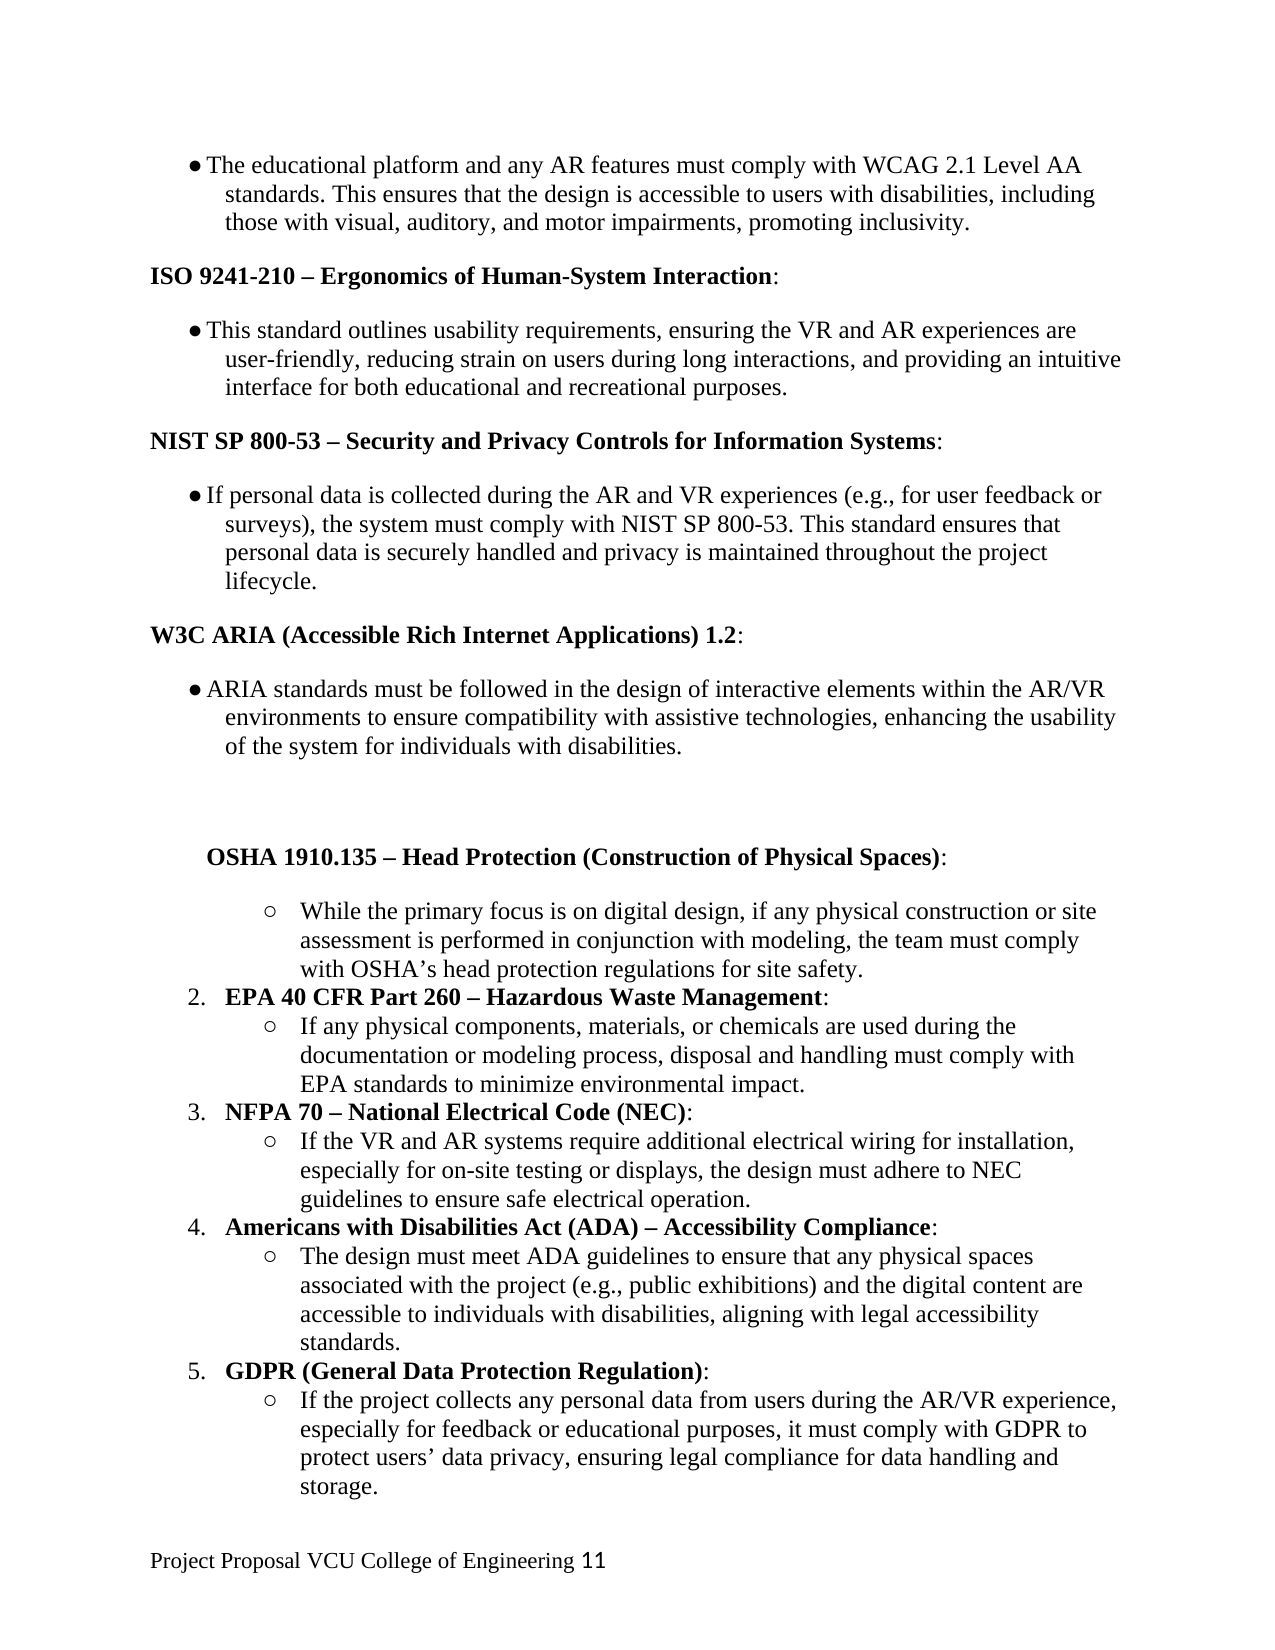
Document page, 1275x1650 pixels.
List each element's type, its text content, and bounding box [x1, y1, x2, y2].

list This standard outlines usability requirements, ensuring the VR and AR experiences are user-friendly, reducing strain on users during long interactions, and providing an intuitive interface for both educational and recreational purposes. [187, 315, 1125, 401]
list NFPA 70 – National Electrical Code (NEC): [187, 1097, 1125, 1126]
list While the primary focus is on digital design, if any physical construction or site assessment is performed in conjunction with modeling, the team must comply with OSHA’s head protection regulations for site safety. [262, 896, 1125, 982]
text W3C ARIA (Accessible Rich Internet Applications) 1.2: [150, 620, 1125, 649]
list Americans with Disabilities Act (ADA) – Accessibility Compliance: [187, 1212, 1125, 1241]
list The design must meet ADA guidelines to ensure that any physical spaces associated with the project (e.g., public exhibitions) and the digital content are accessible to individuals with disabilities, aligning with legal accessibility standards. [262, 1241, 1125, 1356]
list ARIA standards must be followed in the design of interactive elements within the AR/VR environments to ensure compatibility with assistive technologies, enhancing the usability of the system for individuals with disabilities. [187, 674, 1125, 760]
list If personal data is collected during the AR and VR experiences (e.g., for user feedback or surveys), the system must comply with NIST SP 800-53. This standard ensures that personal data is securely handled and privacy is maintained throughout the project lifecycle. [187, 480, 1125, 595]
list EPA 40 CFR Part 260 – Hazardous Waste Management: [187, 982, 1125, 1011]
text OSHA 1910.135 – Head Protection (Construction of Physical Spaces): [150, 842, 1125, 871]
list If any physical components, materials, or chemicals are used during the documentation or modeling process, disposal and handling must comply with EPA standards to minimize environmental impact. [262, 1011, 1125, 1097]
list GDPR (General Data Protection Regulation): [187, 1356, 1125, 1385]
list If the VR and AR systems require additional electrical wiring for installation, especially for on-site testing or displays, the design must adhere to NEC guidelines to ensure safe electrical operation. [262, 1126, 1125, 1212]
text ISO 9241-210 – Ergonomics of Human-System Interaction: [150, 261, 1125, 290]
list The educational platform and any AR features must comply with WCAG 2.1 Level AA standards. This ensures that the design is accessible to users with disabilities, including those with visual, auditory, and motor impairments, promoting inclusivity. [187, 150, 1125, 236]
text NIST SP 800-53 – Security and Privacy Controls for Information Systems: [150, 426, 1125, 455]
list If the project collects any personal data from users during the AR/VR experience, especially for feedback or educational purposes, it must comply with GDPR to protect users’ data privacy, ensuring legal compliance for data handling and storage. [262, 1385, 1125, 1500]
